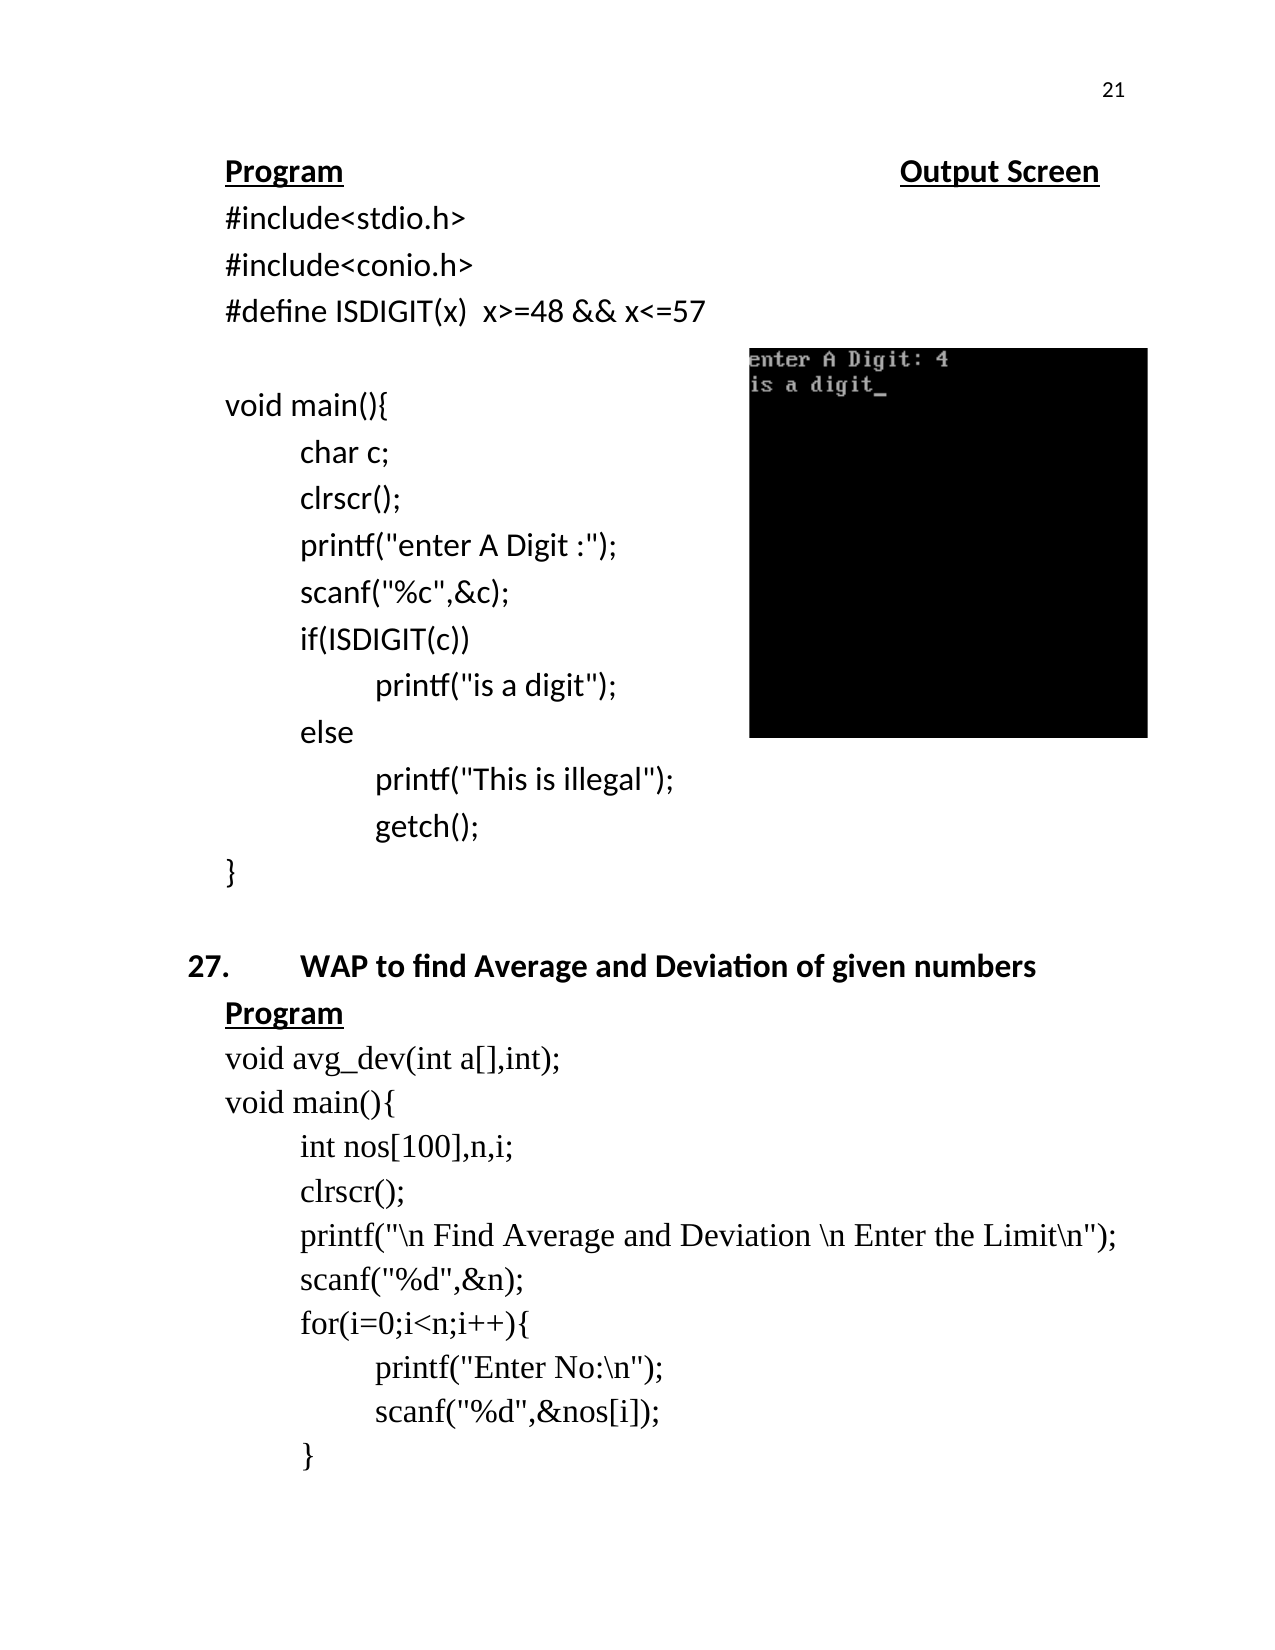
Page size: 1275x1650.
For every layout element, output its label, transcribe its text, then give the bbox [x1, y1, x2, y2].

list clrscr(); [225, 1171, 1125, 1209]
list printf("This is illegal"); [225, 758, 1125, 799]
list scanf("%d",&n); [225, 1259, 1125, 1297]
list #include<stdio.h> [225, 197, 1125, 237]
list if(ISDIGIT(c)) [225, 618, 749, 658]
list int nos[100],n,i; [225, 1127, 1125, 1165]
list } [225, 1436, 1125, 1474]
list clrscr(); [225, 477, 749, 518]
list printf("enter A Digit :"); [225, 524, 749, 565]
list #include<conio.h> [225, 243, 1125, 284]
list scanf("%d",&nos[i]); [225, 1391, 1125, 1430]
list scanf("%c",&c); [225, 571, 749, 612]
list getch(); [225, 805, 1125, 846]
list else [225, 711, 1125, 752]
list Program [225, 992, 1125, 1033]
list #define ISDIGIT(x) x>=48 && x<=57 [225, 290, 1125, 331]
list void avg_dev(int a[],int); [225, 1039, 1125, 1077]
list printf("Enter No:\n"); [225, 1347, 1125, 1385]
list for(i=0;i<n;i++){ [225, 1303, 1125, 1341]
list Program Output Screen [225, 150, 1125, 191]
list } [225, 852, 1125, 892]
list printf("\n Find Average and Deviation \n Enter the Limit\n"); [225, 1215, 1125, 1253]
picture [749, 348, 1148, 738]
list printf("is a digit"); [225, 664, 749, 705]
list void main(){ [225, 384, 749, 424]
list void main(){ [225, 1083, 1125, 1121]
list WAP to find Average and Deviation of given numbers [187, 945, 1125, 986]
list char c; [225, 431, 749, 471]
